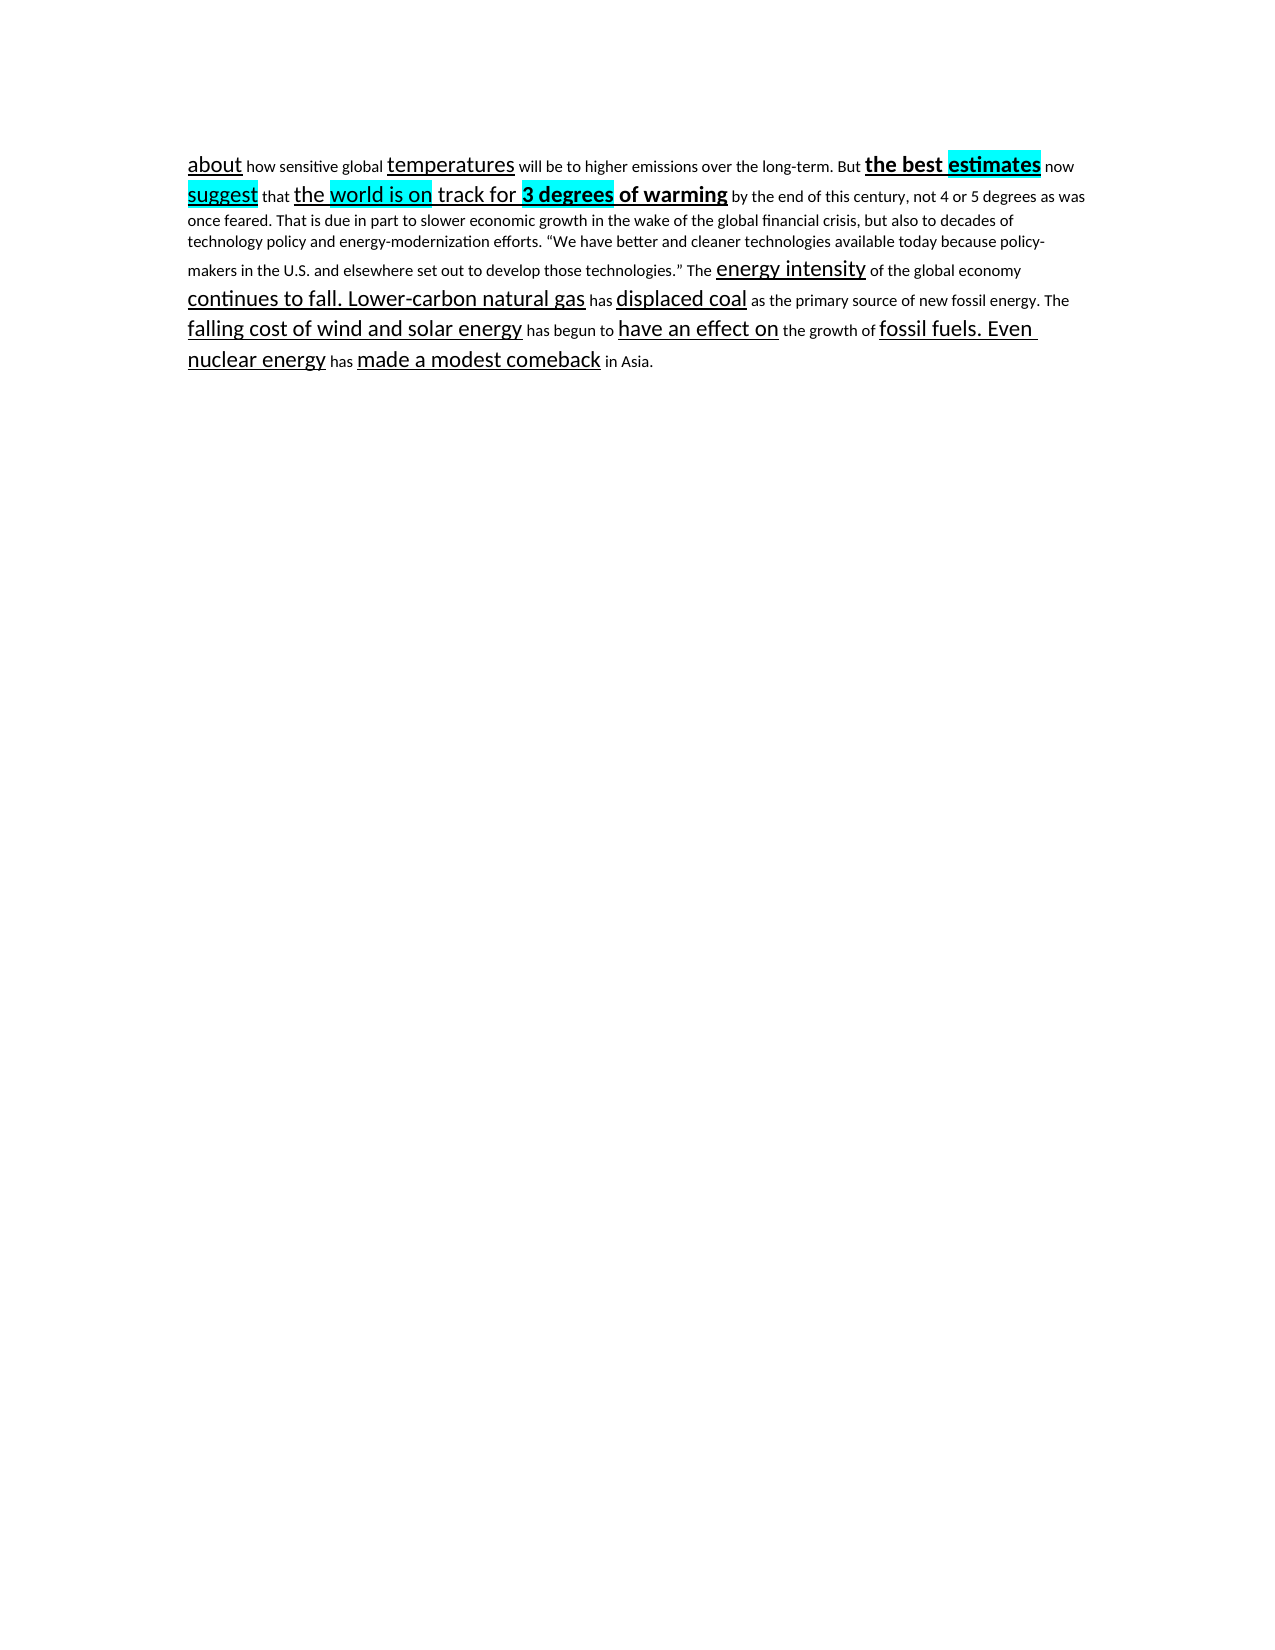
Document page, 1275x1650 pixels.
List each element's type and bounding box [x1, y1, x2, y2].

text [187, 150, 1087, 373]
